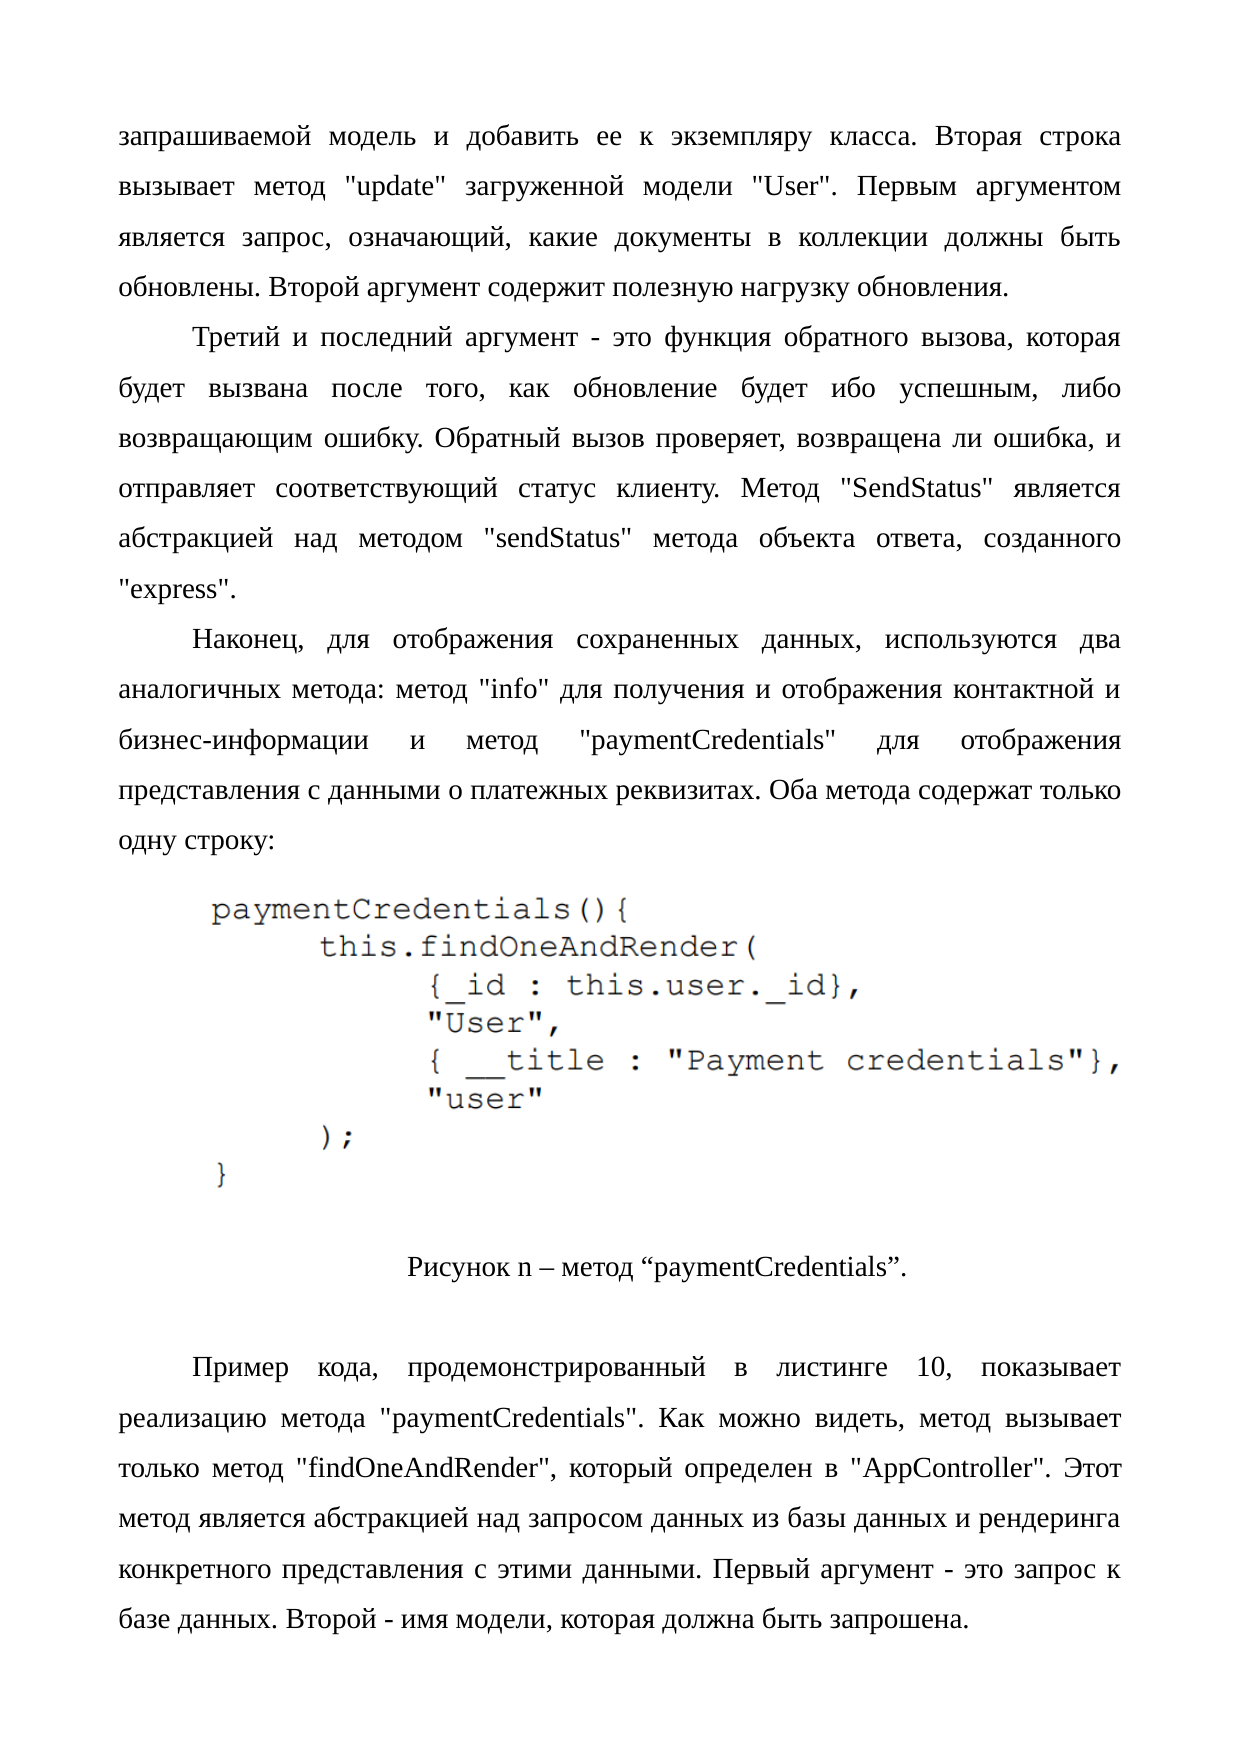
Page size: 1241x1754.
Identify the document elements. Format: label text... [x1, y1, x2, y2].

text Третий и последний аргумент - это функция обратного вызова, которая будет вызвана после того, как обновление будет ибо успешным, либо возвращающим ошибку. Обратный вызов проверяет, возвращена ли ошибка, и отправляет соответствующий статус клиенту. Метод "SendStatus" является абстракцией над методом "sendStatus" метода объекта ответа, созданного "express". [118, 319, 1122, 604]
text Рисунок n – метод “paymentCredentials”. [118, 1249, 1122, 1282]
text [118, 118, 1122, 303]
text Пример кода, продемонстрированный в листинге 10, показывает реализацию метода "paymentCredentials". Как можно видеть, метод вызывает только метод "findOneAndRender", который определен в "AppController". Этот метод является абстракцией над запросом данных из базы данных и рендеринга конкретного представления с этими данными. Первый аргумент - это запрос к базе данных. Второй - имя модели, которая должна быть запрошена. [118, 1349, 1122, 1635]
picture [191, 872, 1196, 1235]
text Наконец, для отображения сохраненных данных, используются два аналогичных метода: метод "info" для получения и отображения контактной и бизнес-информации и метод "paymentCredentials" для отображения представления с данными о платежных реквизитах. Оба метода содержат только одну строку: [118, 621, 1122, 856]
